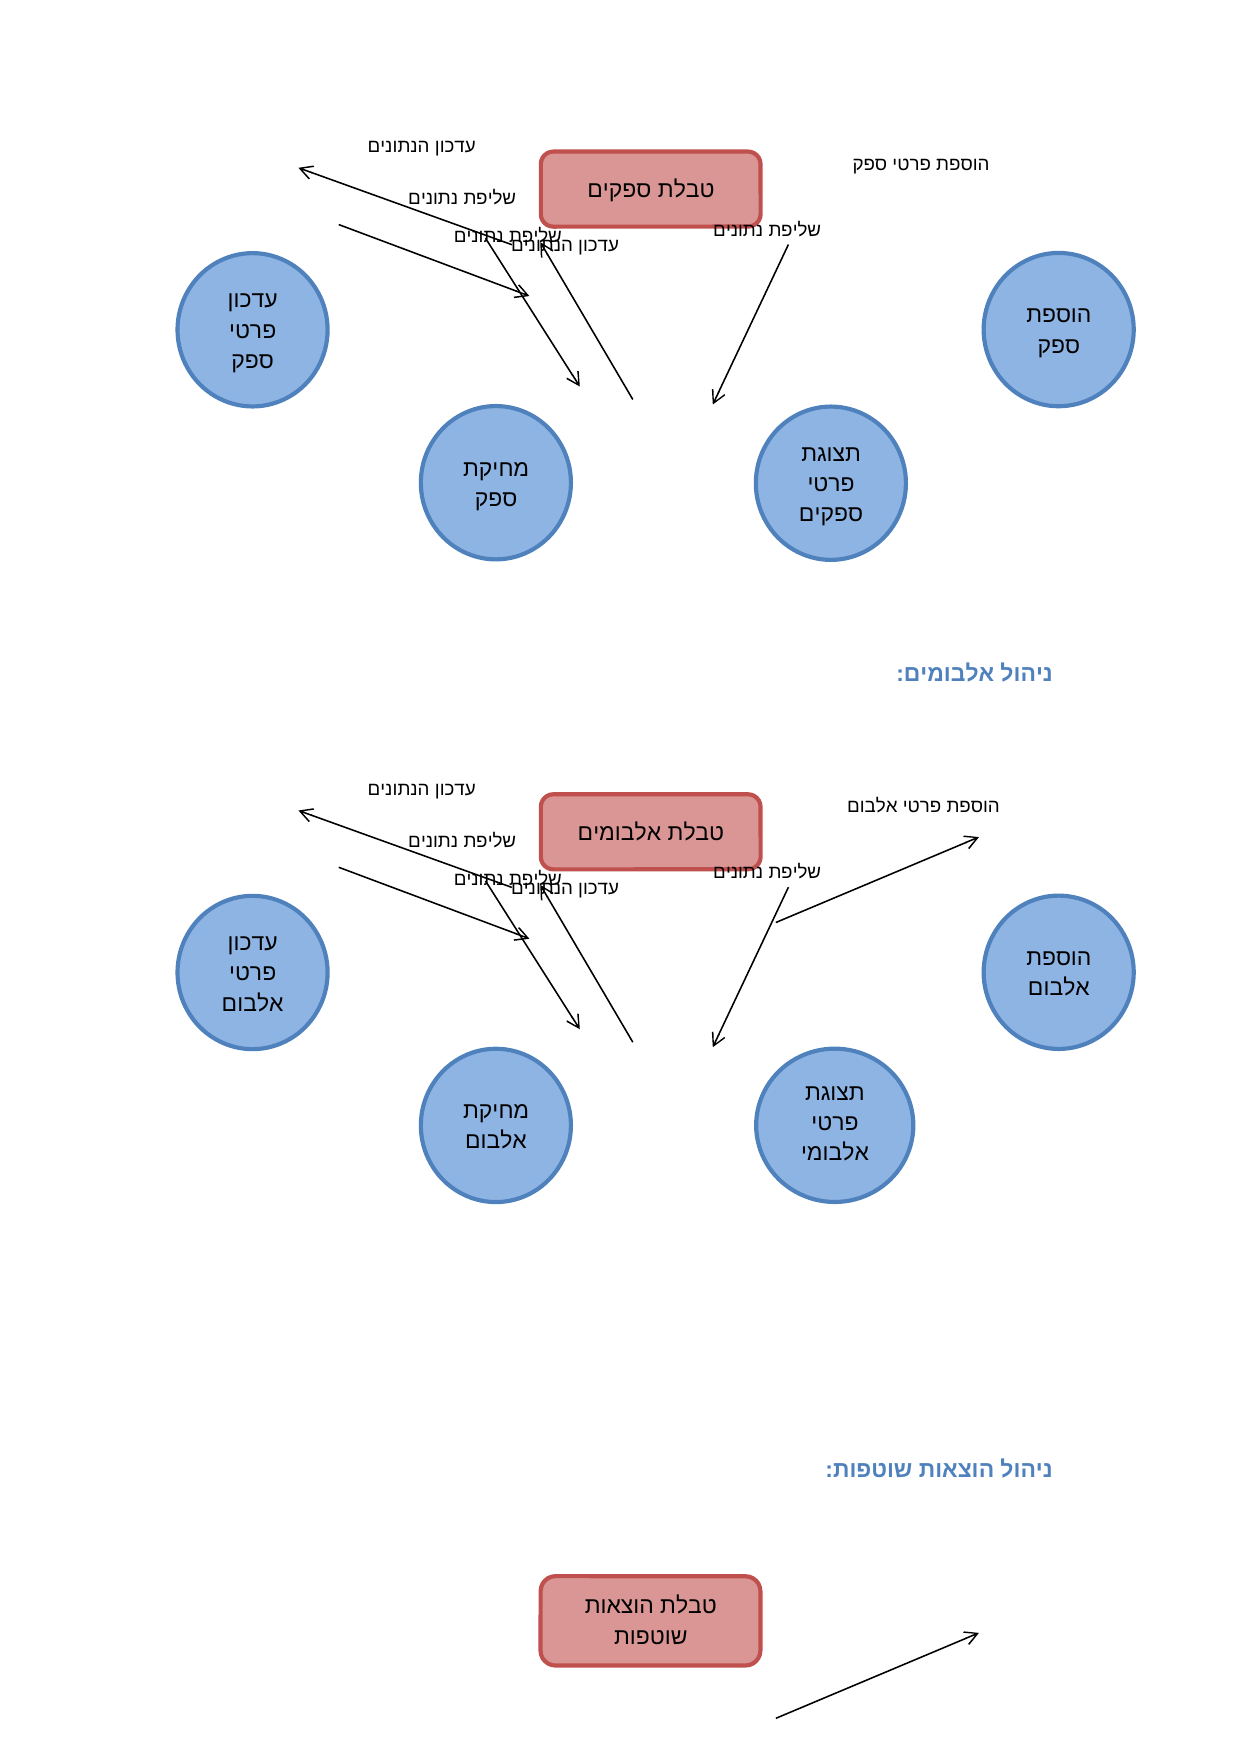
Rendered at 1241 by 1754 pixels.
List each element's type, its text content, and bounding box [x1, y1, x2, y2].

subtitle ניהול הוצאות שוטפות: [187, 1456, 1053, 1483]
subtitle ניהול אלבומים: [187, 660, 1053, 687]
